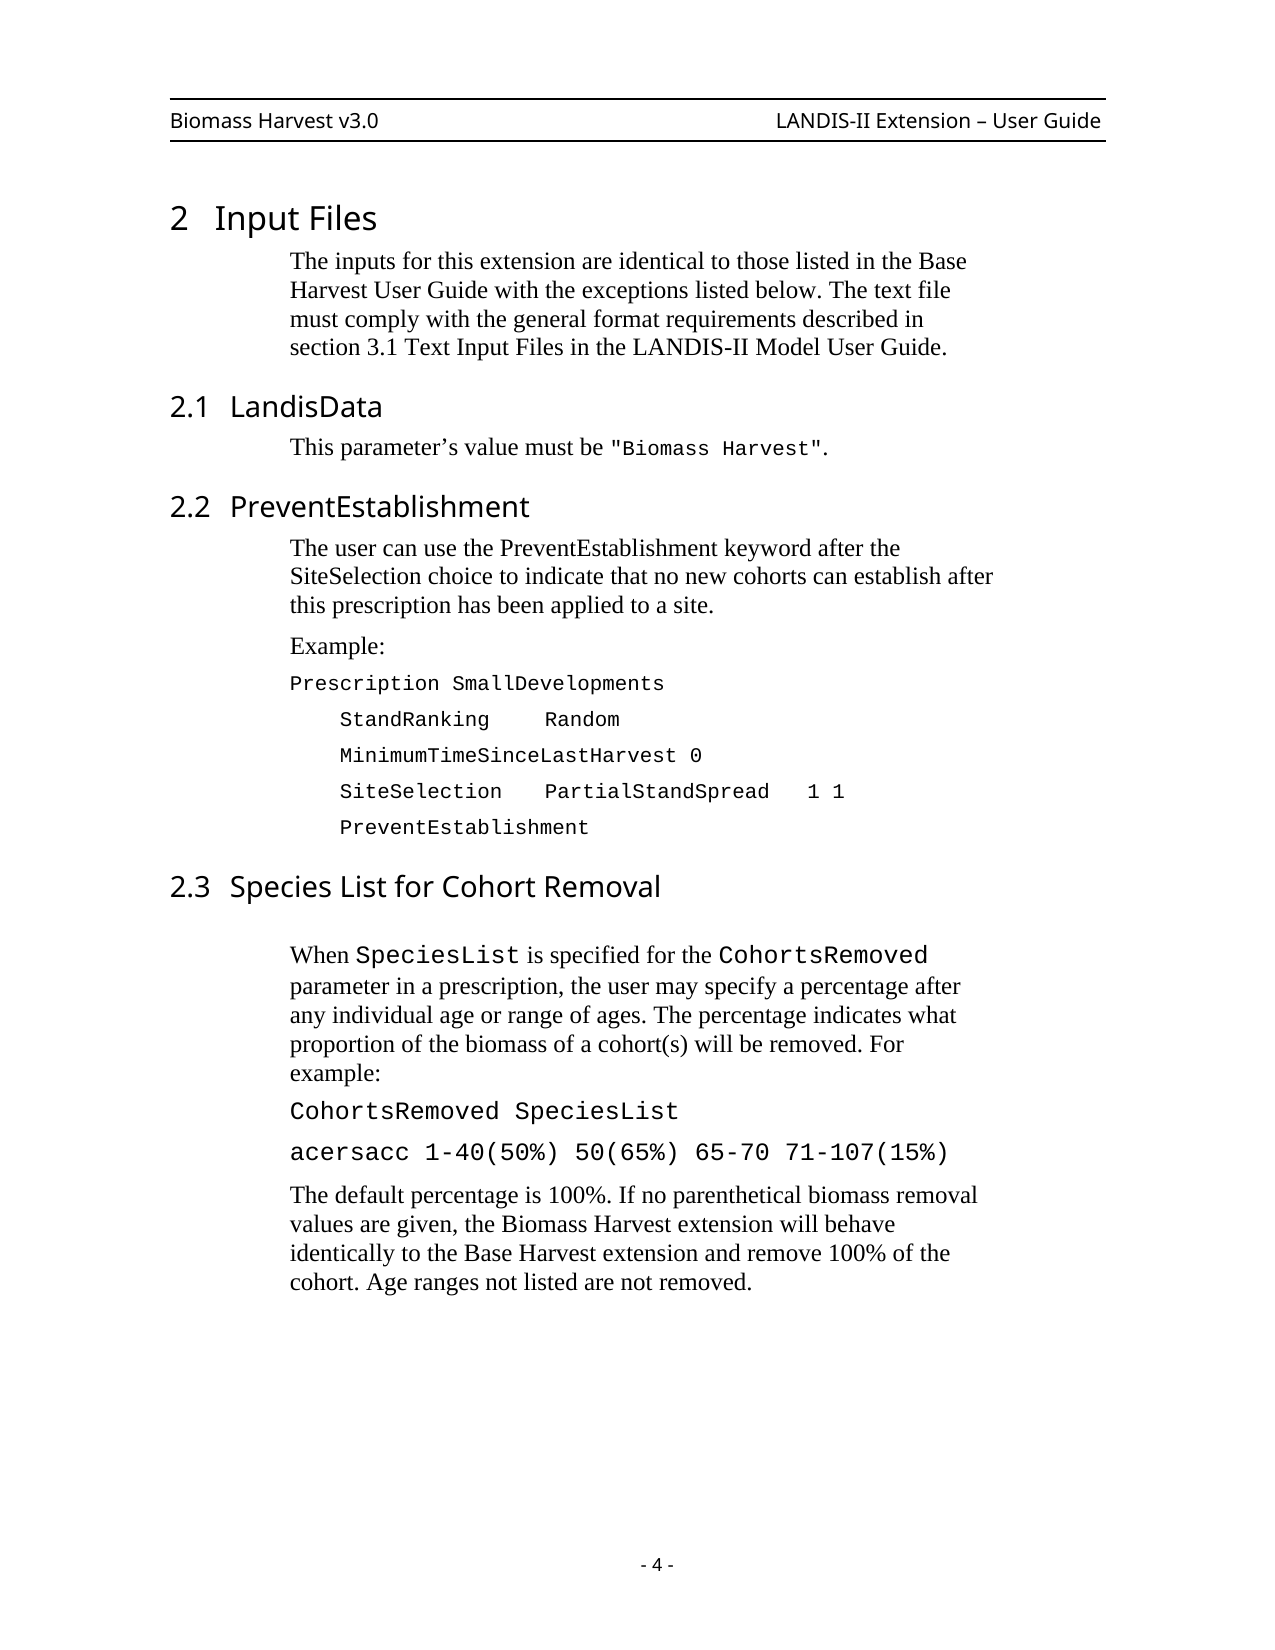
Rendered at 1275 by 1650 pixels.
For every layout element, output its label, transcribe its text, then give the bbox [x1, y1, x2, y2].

text CohortsRemoved SpeciesList [289, 1099, 1001, 1127]
text StandRanking Random [289, 709, 1001, 732]
text Prescription SmallDevelopments [289, 673, 1001, 696]
text When SpeciesList is specified for the CohortsRemoved parameter in a prescription, the user may specify a percentage after any individual age or range of ages. The percentage indicates what proportion of the biomass of a cohort(s) will be removed. For example: [289, 941, 1001, 1086]
text SiteSelection PartialStandSpread 1 1 [289, 781, 1001, 805]
subtitle Input Files [169, 194, 1106, 240]
subtitle LandisData [169, 386, 1106, 426]
text Example: [289, 631, 1001, 660]
subtitle Species List for Cohort Removal [169, 866, 1106, 906]
subtitle PreventEstablishment [169, 487, 1106, 526]
text acersacc 1-40(50%) 50(65%) 65-70 71-107(15%) [289, 1140, 1001, 1168]
text The inputs for this extension are identical to those listed in the Base Harvest User Guide with the exceptions listed below. The text file must comply with the general format requirements described in section 3.1 Text Input Files in the LANDIS-II Model User Guide. [289, 246, 1001, 361]
text The default percentage is 100%. If no parenthetical biomass removal values are given, the Biomass Harvest extension will behave identically to the Base Harvest extension and remove 100% of the cohort. Age ranges not listed are not removed. [289, 1181, 1001, 1296]
text The user can use the PreventEstablishment keyword after the SiteSelection choice to indicate that no new cohorts can establish after this prescription has been applied to a site. [289, 533, 1001, 619]
text PreventEstablishment [289, 817, 1001, 841]
text This parameter’s value must be "Biomass Harvest". [289, 432, 1001, 462]
text MinimumTimeSinceLastHarvest 0 [289, 745, 1001, 768]
